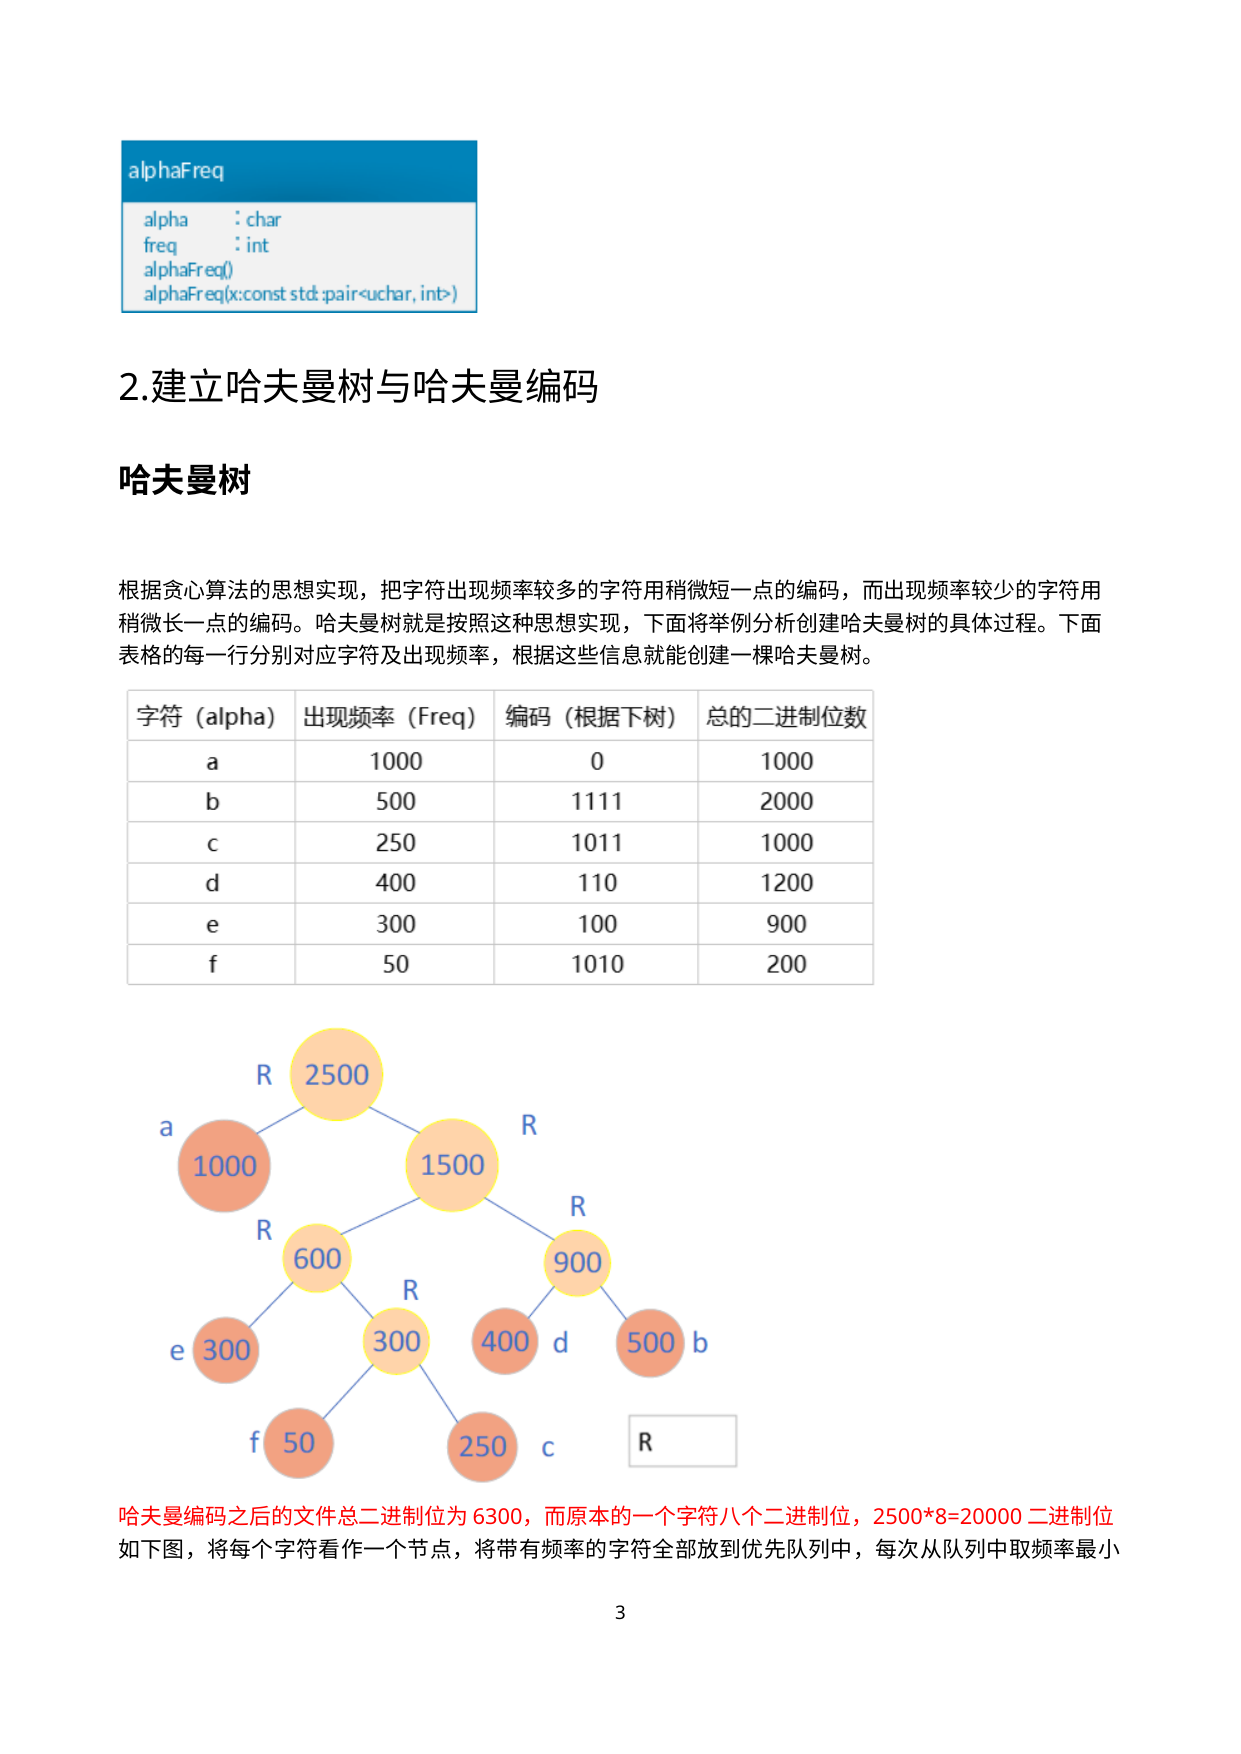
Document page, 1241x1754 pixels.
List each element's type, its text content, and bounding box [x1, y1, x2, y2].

picture [118, 686, 880, 989]
text 哈夫曼编码之后的文件总二进制位为6300，而原本的一个字符八个二进制位，2500*8=20000二进制位 [118, 1499, 1122, 1531]
text 根据贪心算法的思想实现，把字符出现频率较多的字符用稍微短一点的编码，而出现频率较少的字符用稍微长一点的编码。哈夫曼树就是按照这种思想实现，下面将举例分析创建哈夫曼树的具体过程。下面表格的每一行分别对应字符及出现频率，根据这些信息就能创建一棵哈夫曼树。 [118, 573, 1122, 671]
subtitle 哈夫曼树 [118, 446, 1122, 511]
picture [118, 1011, 774, 1489]
subtitle 2.建立哈夫曼树与哈夫曼编码 [118, 352, 1122, 417]
